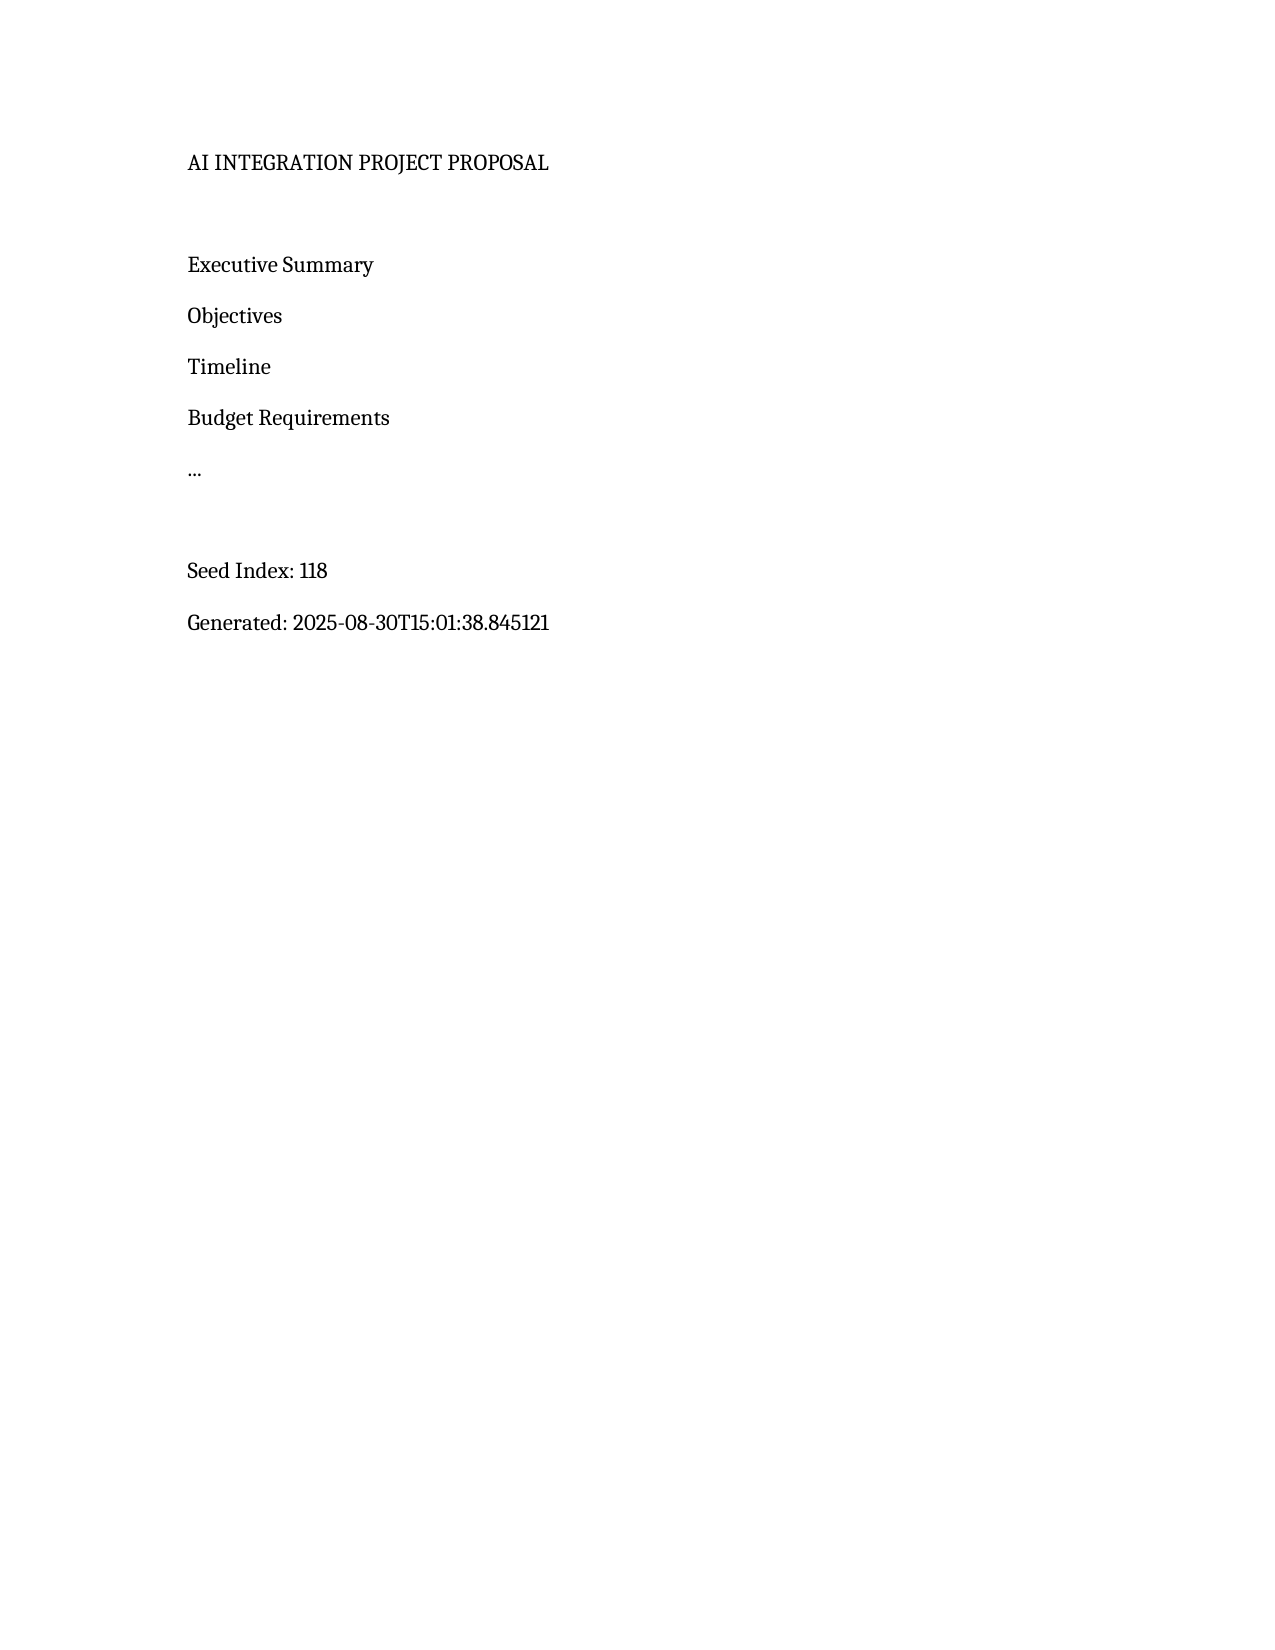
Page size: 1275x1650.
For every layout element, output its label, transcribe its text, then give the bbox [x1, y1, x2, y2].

text AI INTEGRATION PROJECT PROPOSAL [187, 150, 1087, 176]
text Timeline [187, 354, 1087, 381]
text Executive Summary [187, 252, 1087, 278]
text Seed Index: 118 [187, 558, 1087, 585]
text Budget Requirements [187, 405, 1087, 432]
text Objectives [187, 303, 1087, 329]
text Generated: 2025-08-30T15:01:38.845121 [187, 609, 1087, 636]
text ... [187, 456, 1087, 483]
